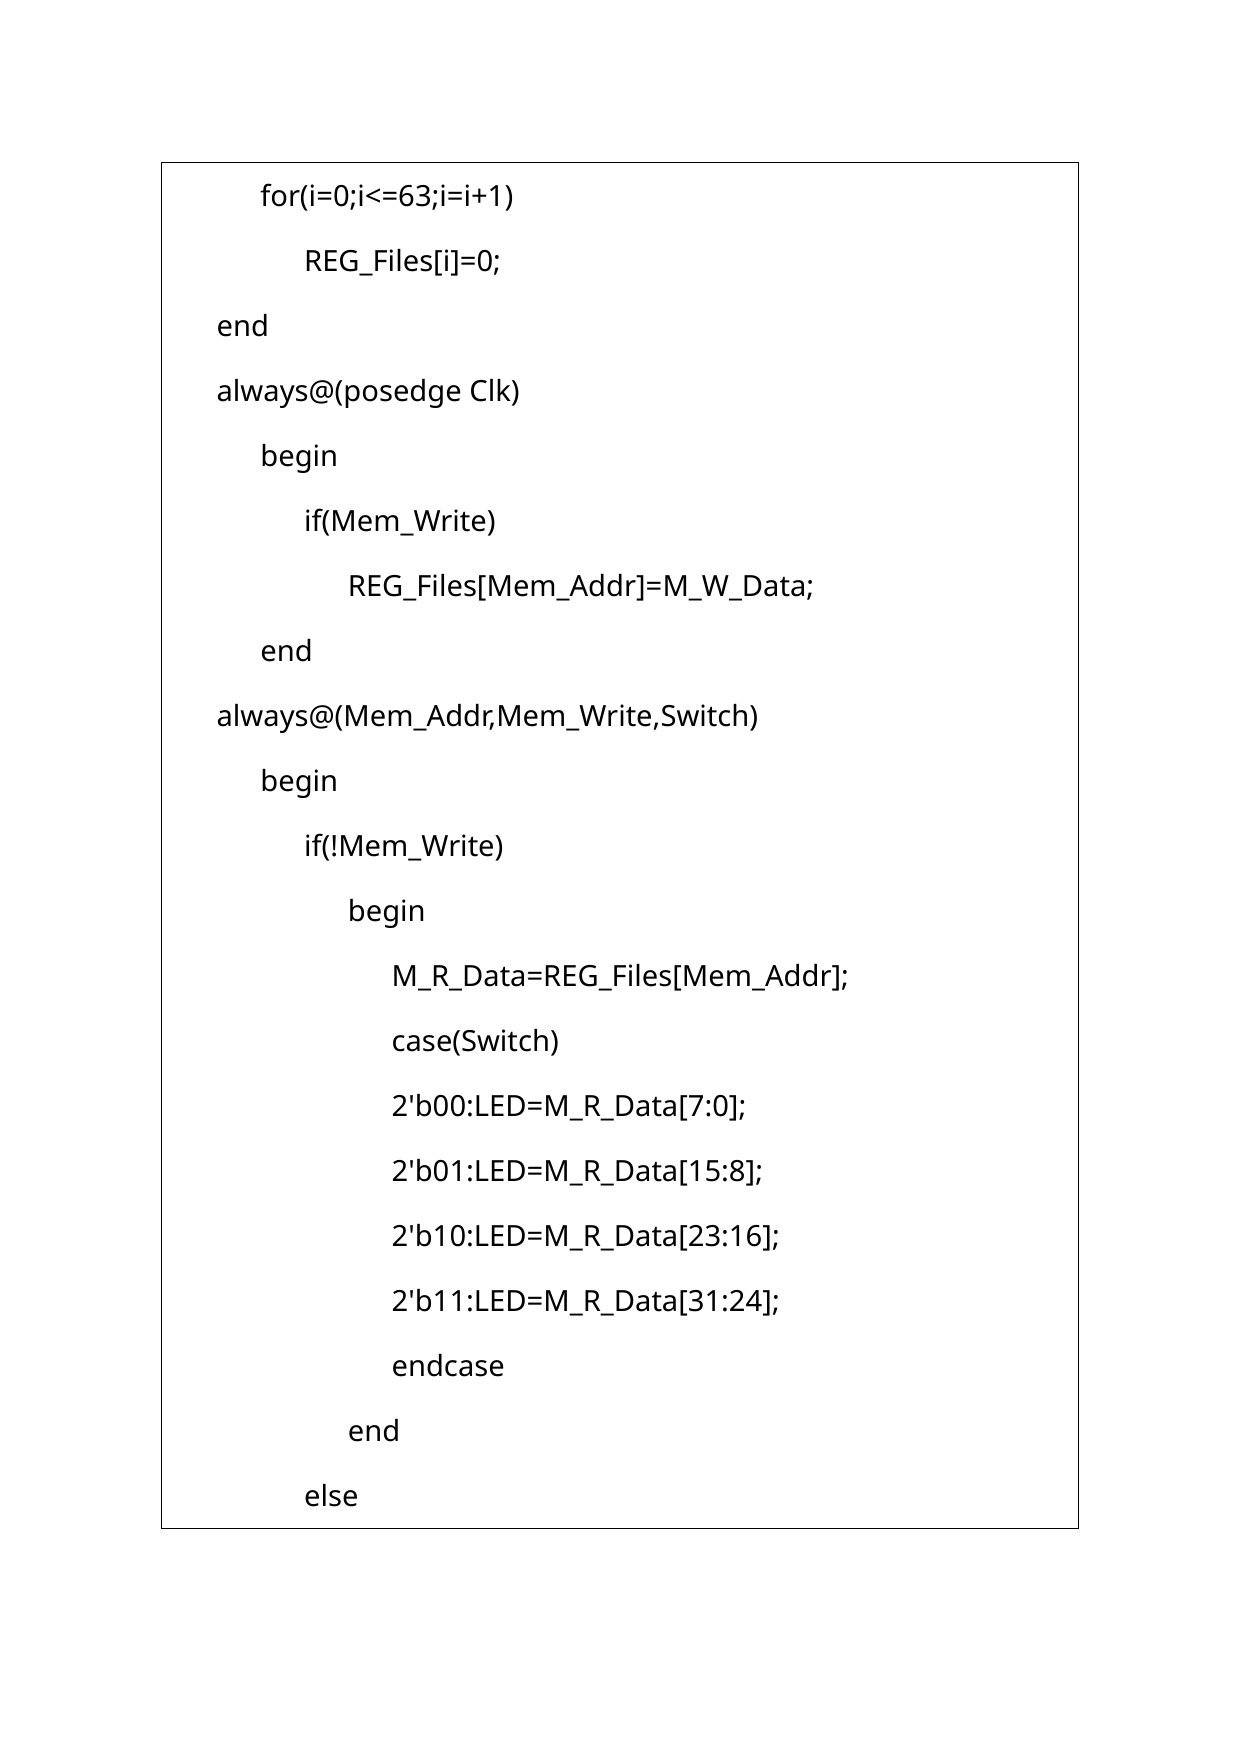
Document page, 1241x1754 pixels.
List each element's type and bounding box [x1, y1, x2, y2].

table_cell [162, 163, 1078, 1528]
